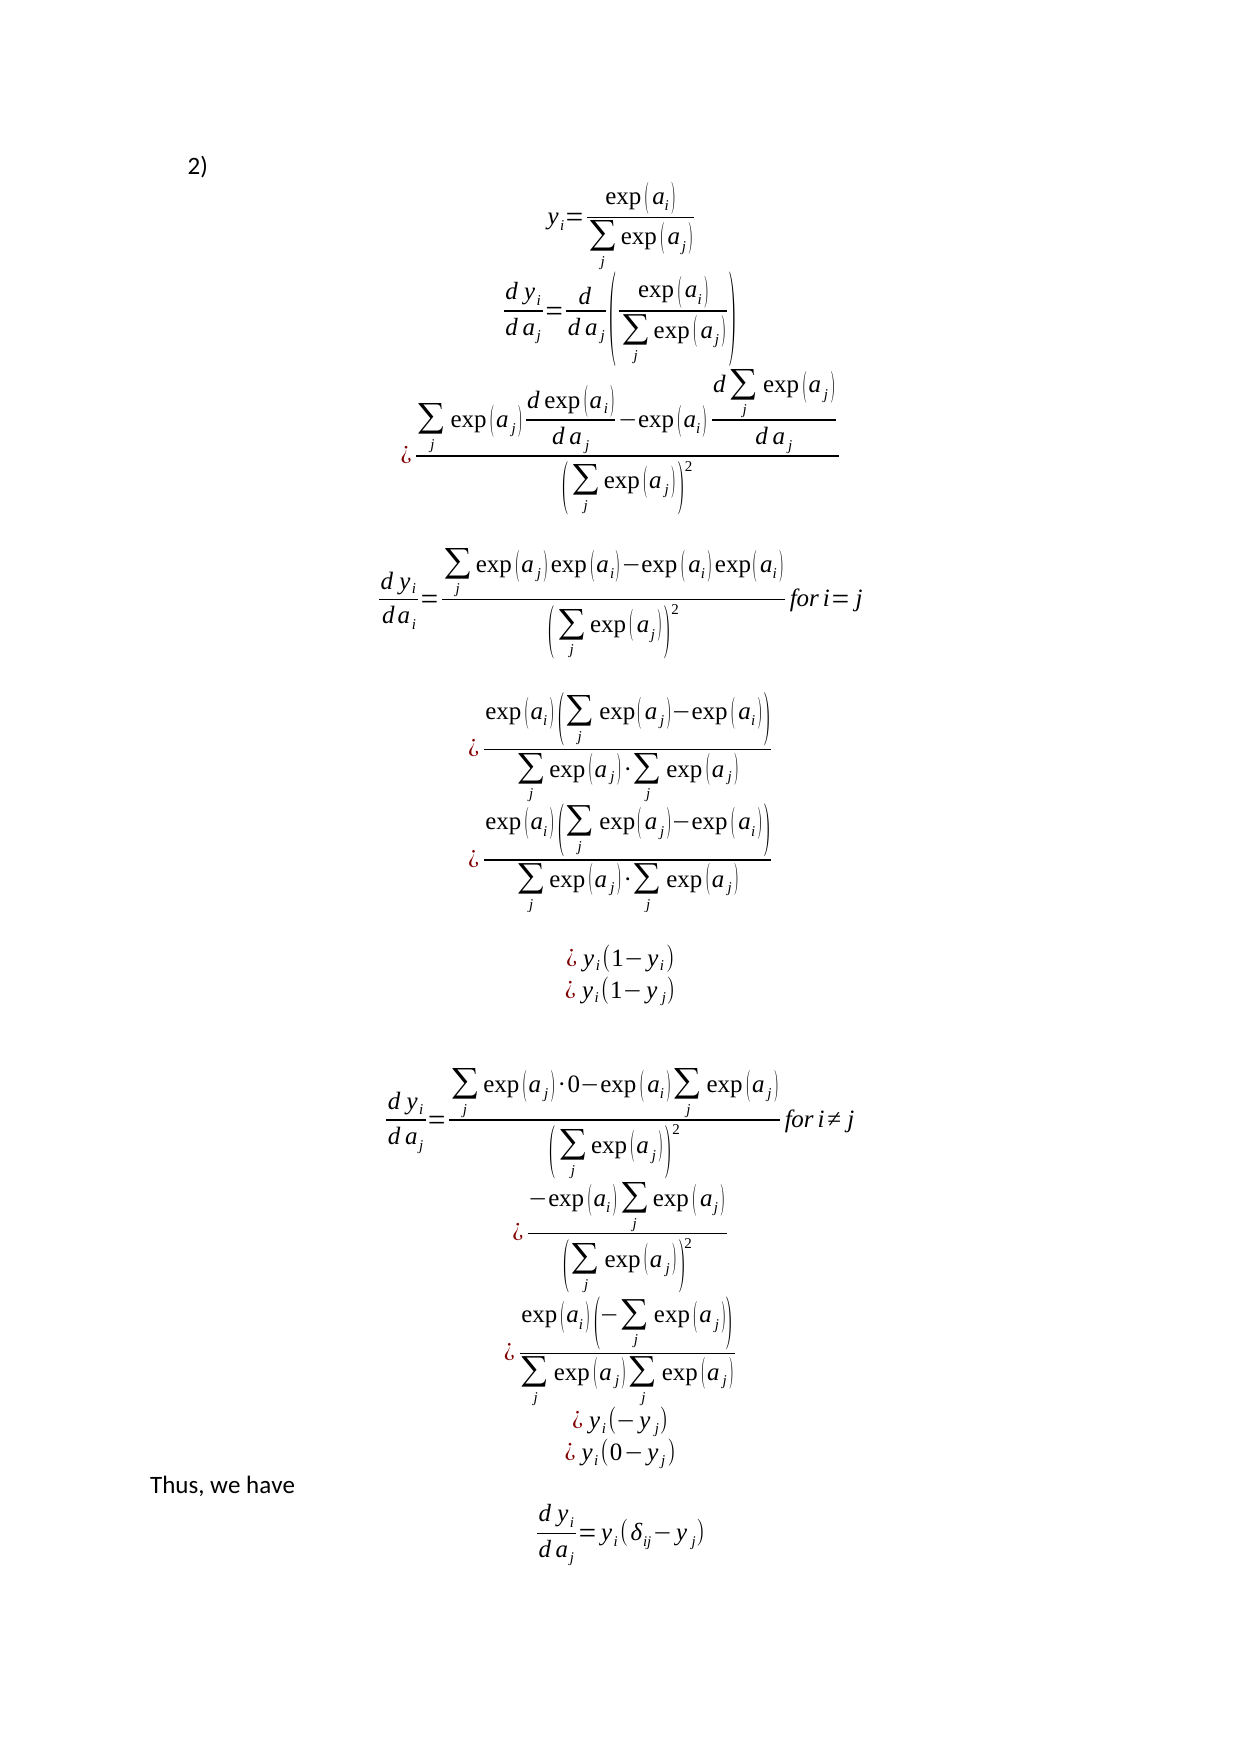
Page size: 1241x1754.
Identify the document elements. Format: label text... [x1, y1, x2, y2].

text Thus, we have [150, 1469, 1090, 1500]
